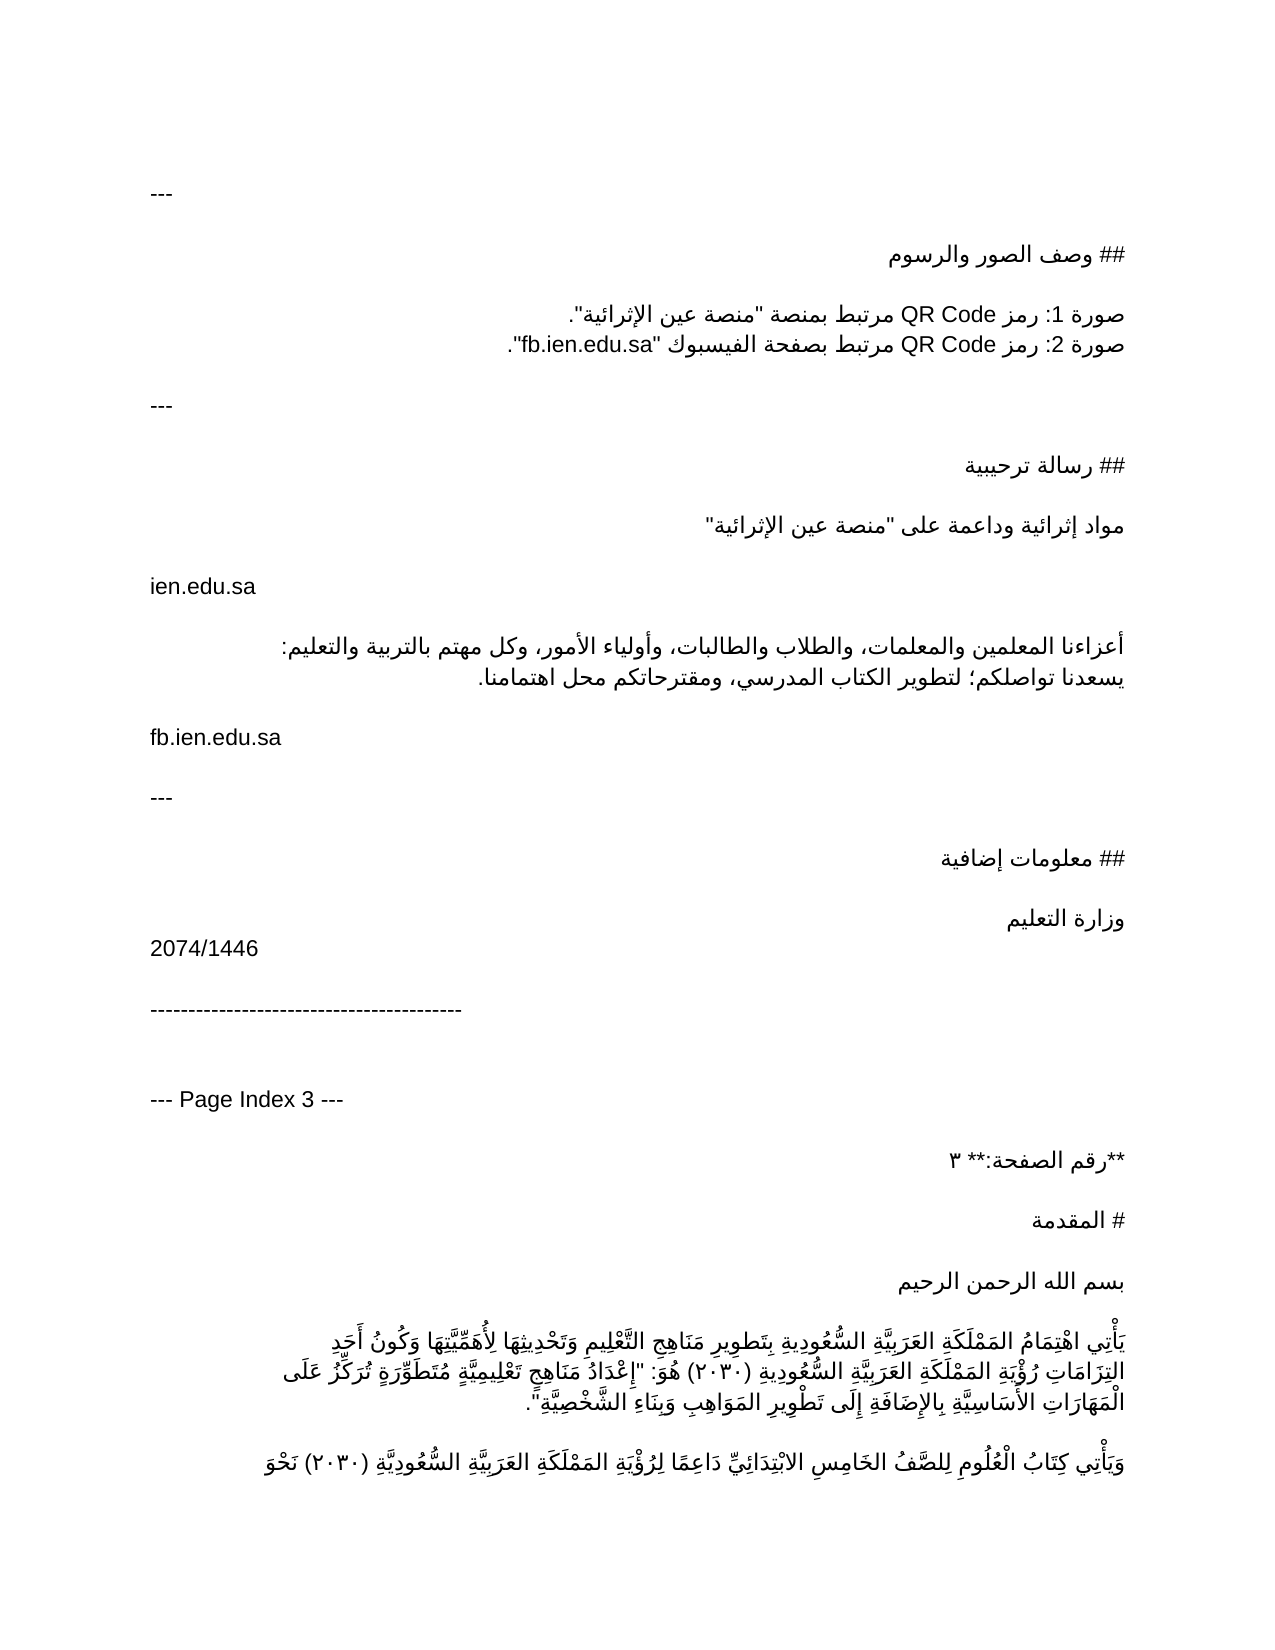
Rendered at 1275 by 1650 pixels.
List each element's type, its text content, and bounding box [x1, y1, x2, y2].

text ## وصف الصور والرسوم [150, 241, 1125, 267]
text بسم الله الرحمن الرحيم [150, 1268, 1125, 1294]
text وَيَأْتِي كِتَابُ الْعُلُومِ لِلصَّفُ الخَامِسِ الابْتِدَائِيِّ دَاعِمًا لِرُؤْيَةِ المَمْلَكَةِ العَرَبِيَّةِ السُّعُودِيَّةِ (٢٠٣٠) نَحْوَ [150, 1449, 1125, 1475]
text يسعدنا تواصلكم؛ لتطوير الكتاب المدرسي، ومقترحاتكم محل اهتمامنا. [150, 663, 1125, 690]
text ## رسالة ترحيبية [150, 452, 1125, 478]
text ## معلومات إضافية [150, 845, 1125, 871]
text --- [150, 784, 1125, 811]
text --- [150, 180, 1125, 207]
text صورة 2: رمز QR Code مرتبط بصفحة الفيسبوك "fb.ien.edu.sa". [150, 331, 1125, 358]
text الْمَهَارَاتِ الأَسَاسِيَّةِ بِالإِضَافَةِ إِلَى تَطْوِيرِ المَوَاهِبِ وَبِنَاءِ الشَّخْصِيَّةِ". [150, 1388, 1125, 1415]
text fb.ien.edu.sa [150, 724, 1125, 750]
text وزارة التعليم [150, 905, 1125, 932]
text أعزاءنا المعلمين والمعلمات، والطلاب والطالبات، وأولياء الأمور، وكل مهتم بالتربية والتعليم: [150, 633, 1125, 660]
text --- Page Index 3 --- [150, 1086, 1125, 1113]
text ien.edu.sa [150, 573, 1125, 599]
text **رقم الصفحة:** ٣ [150, 1147, 1125, 1173]
text # المقدمة [150, 1207, 1125, 1234]
text مواد إثرائية وداعمة على "منصة عين الإثرائية" [150, 512, 1125, 539]
text --- [150, 392, 1125, 418]
text ----------------------------------------- [150, 996, 1125, 1022]
text 2074/1446 [150, 935, 1125, 962]
text صورة 1: رمز QR Code مرتبط بمنصة "منصة عين الإثرائية". [150, 301, 1125, 327]
text يَأْتِي اهْتِمَامُ المَمْلَكَةِ العَرَبِيَّةِ السُّعُودِيةِ بِتَطوِيرِ مَنَاهِجِ التَّعْلِيمِ وَتَحْدِيثِهَا لِأُهَمِّيَّتِهَا وَكُونُ أَحَدِ [150, 1328, 1125, 1354]
text التِزَامَاتِ رُؤْيَةِ المَمْلَكَةِ العَرَبِيَّةِ السُّعُودِيةِ (۲۰۳۰) هُوَ: "إِعْدَادُ مَنَاهِجٍ تَعْلِيمِيَّةٍ مُتَطَوِّرَةٍ تُرَكِّزُ عَلَى [150, 1358, 1125, 1385]
